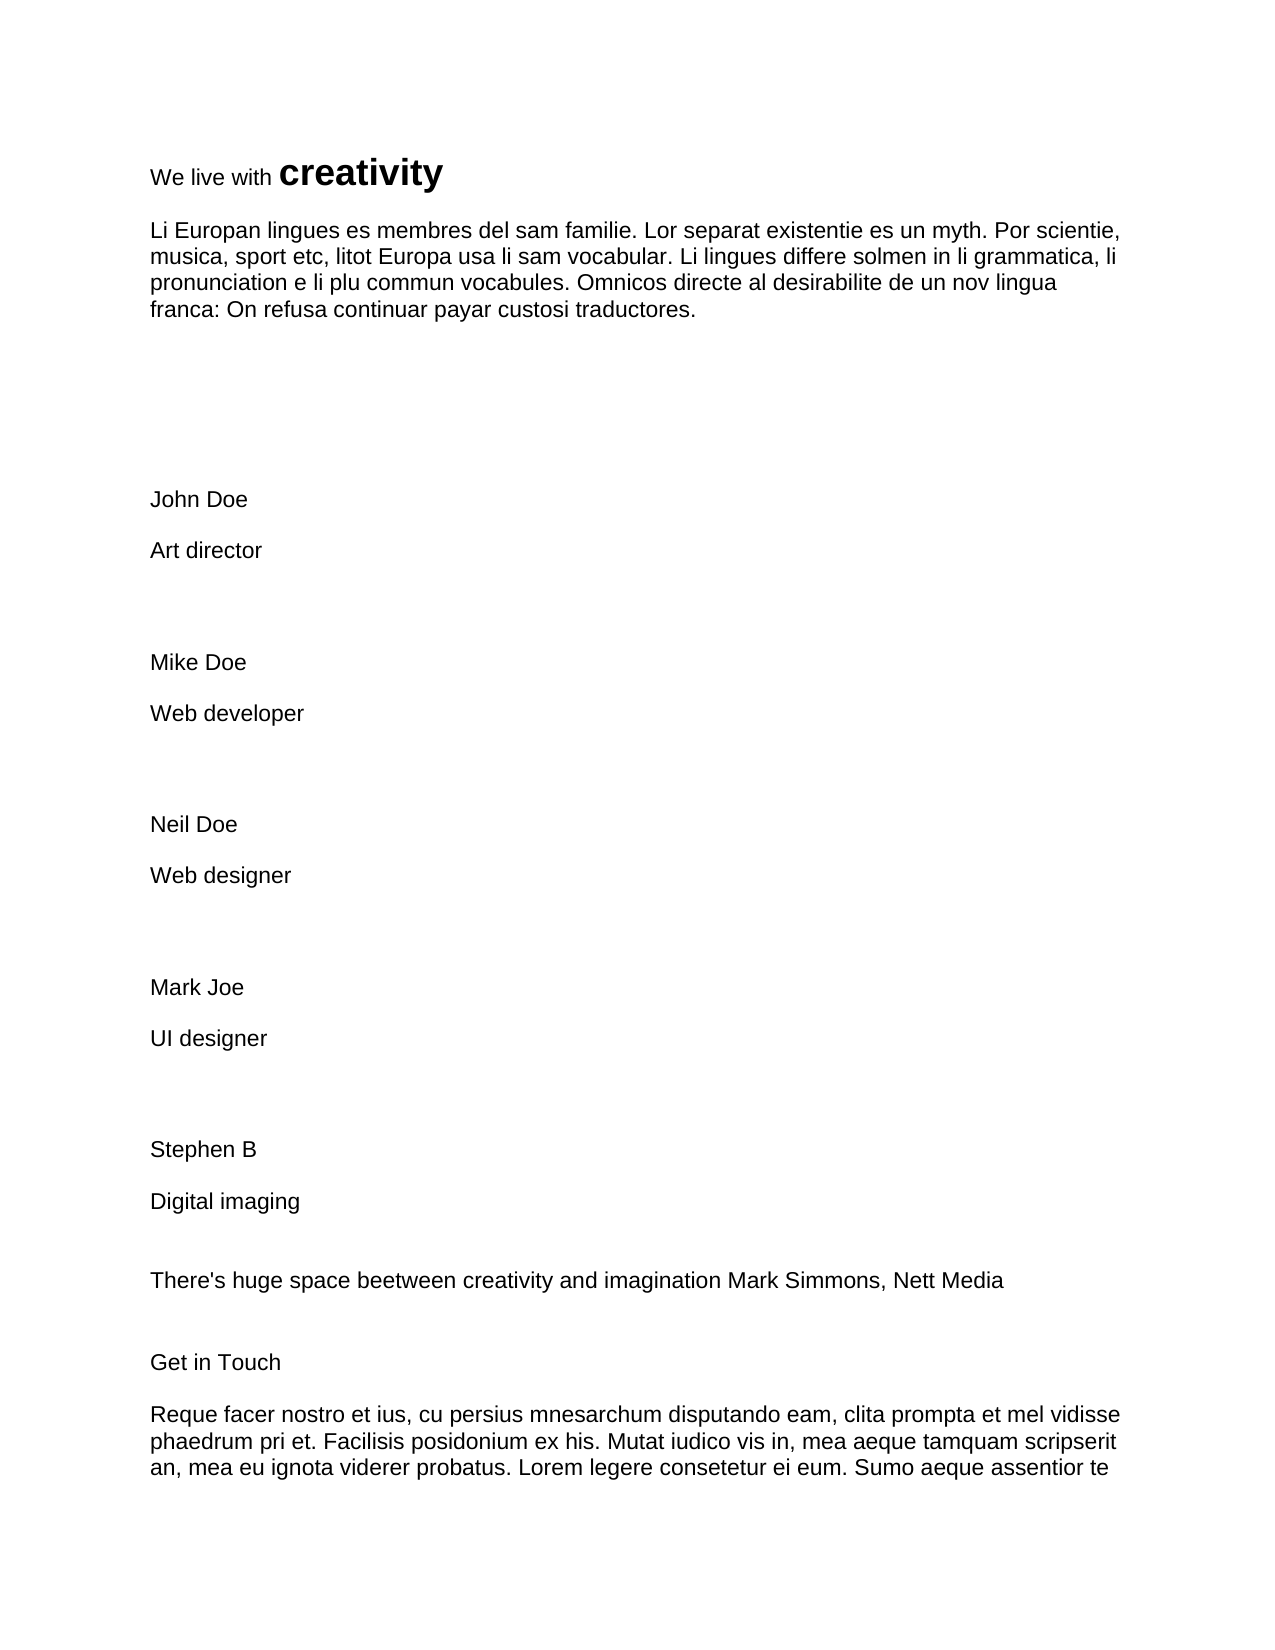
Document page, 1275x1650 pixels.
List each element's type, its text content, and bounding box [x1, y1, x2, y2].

text Get in Touch [150, 1348, 1125, 1375]
text Stephen B [150, 1136, 1125, 1163]
text Web developer [150, 700, 1125, 726]
text Neil Doe [150, 811, 1125, 837]
text There's huge space beetween creativity and imagination Mark Simmons, Nett Media [150, 1267, 1125, 1293]
text We live with creativity [150, 150, 1125, 193]
text Web designer [150, 862, 1125, 889]
text UI designer [150, 1025, 1125, 1051]
text Mark Joe [150, 974, 1125, 1000]
text Art director [150, 537, 1125, 564]
text John Doe [150, 486, 1125, 512]
text Digital imaging [150, 1188, 1125, 1214]
text Li Europan lingues es membres del sam familie. Lor separat existentie es un myth. Por scientie, musica, sport etc, litot Europa usa li sam vocabular. Li lingues differe solmen in li grammatica, li pronunciation e li plu commun vocabules. Omnicos directe al desirabilite de un nov lingua franca: On refusa continuar payar custosi traductores. [150, 217, 1125, 322]
text Mike Doe [150, 648, 1125, 675]
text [150, 1401, 1125, 1480]
